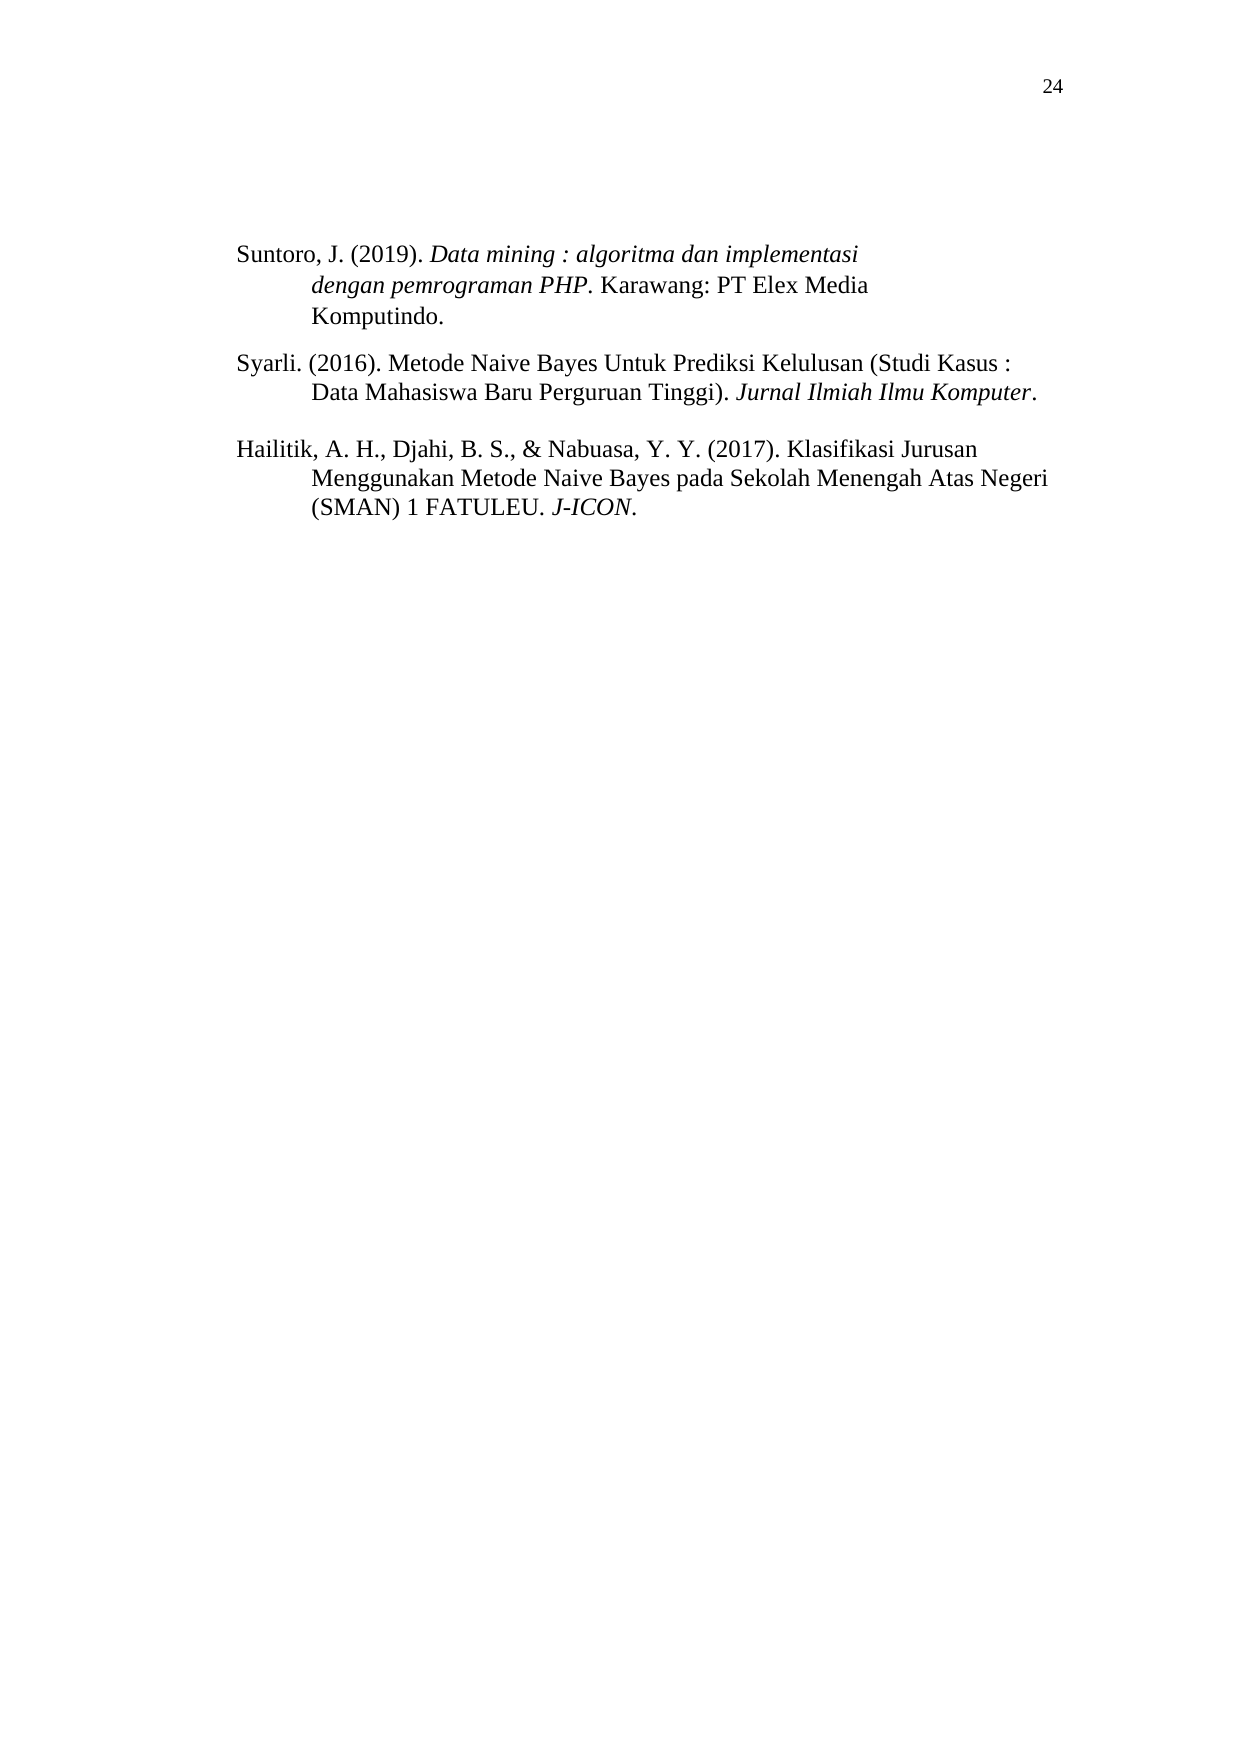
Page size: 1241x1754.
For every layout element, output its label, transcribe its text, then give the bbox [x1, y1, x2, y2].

text Suntoro, J. (2019). Data mining : algoritma dan implementasi dengan pemrograman PHP. Karawang: PT Elex Media Komputindo. [236, 239, 939, 329]
text Hailitik, A. H., Djahi, B. S., & Nabuasa, Y. Y. (2017). Klasifikasi Jurusan Menggunakan Metode Naive Bayes pada Sekolah Menengah Atas Negeri (SMAN) 1 FATULEU. J-ICON. [236, 434, 1063, 521]
text Syarli. (2016). Metode Naive Bayes Untuk Prediksi Kelulusan (Studi Kasus : Data Mahasiswa Baru Perguruan Tinggi). Jurnal Ilmiah Ilmu Komputer. [236, 348, 1038, 406]
